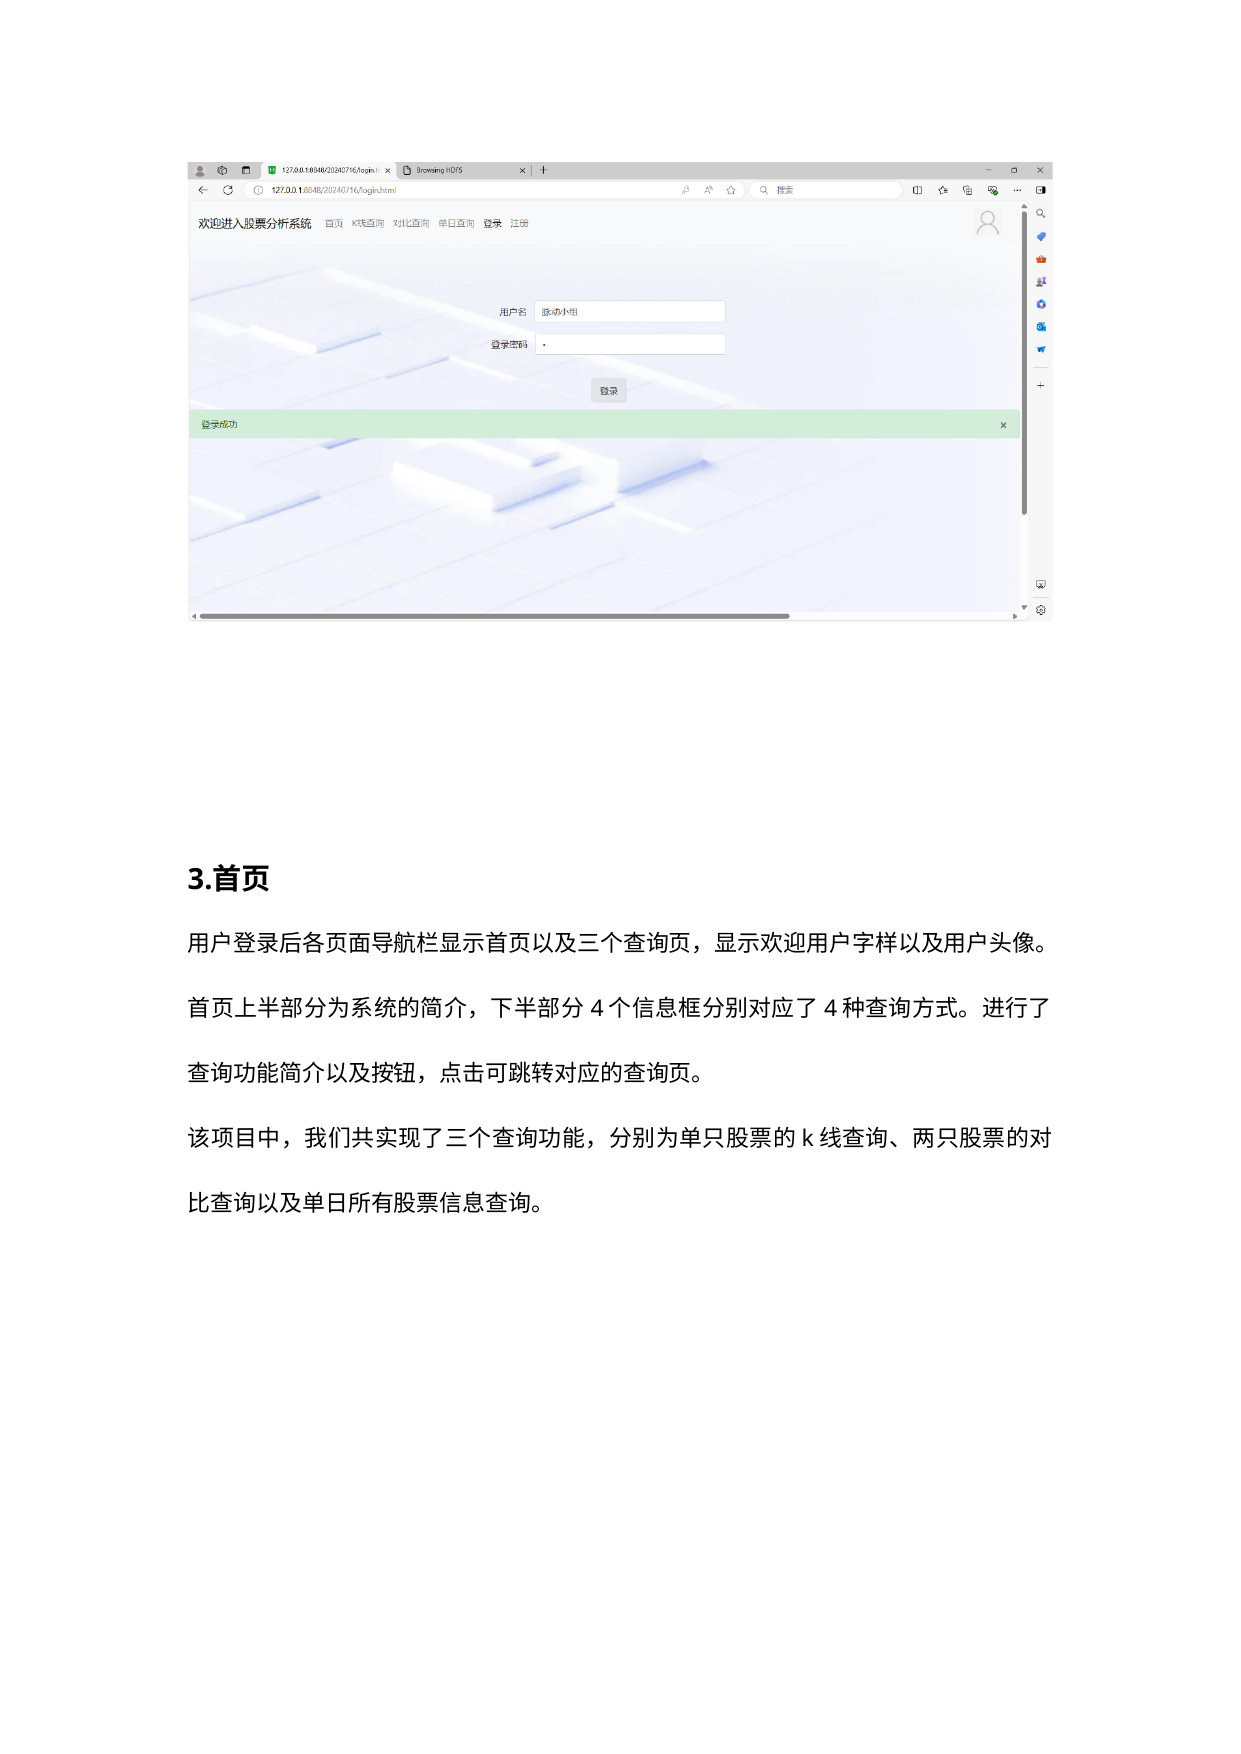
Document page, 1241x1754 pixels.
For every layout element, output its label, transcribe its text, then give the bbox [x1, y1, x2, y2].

picture [187, 162, 1053, 622]
text 3.首页 [187, 844, 1053, 909]
text 该项目中，我们共实现了三个查询功能，分别为单只股票的k线查询、两只股票的对比查询以及单日所有股票信息查询。 [187, 1104, 1053, 1234]
text 用户登录后各页面导航栏显示首页以及三个查询页，显示欢迎用户字样以及用户头像。 [187, 909, 1053, 974]
text 首页上半部分为系统的简介，下半部分4个信息框分别对应了4种查询方式。进行了查询功能简介以及按钮，点击可跳转对应的查询页。 [187, 974, 1053, 1104]
